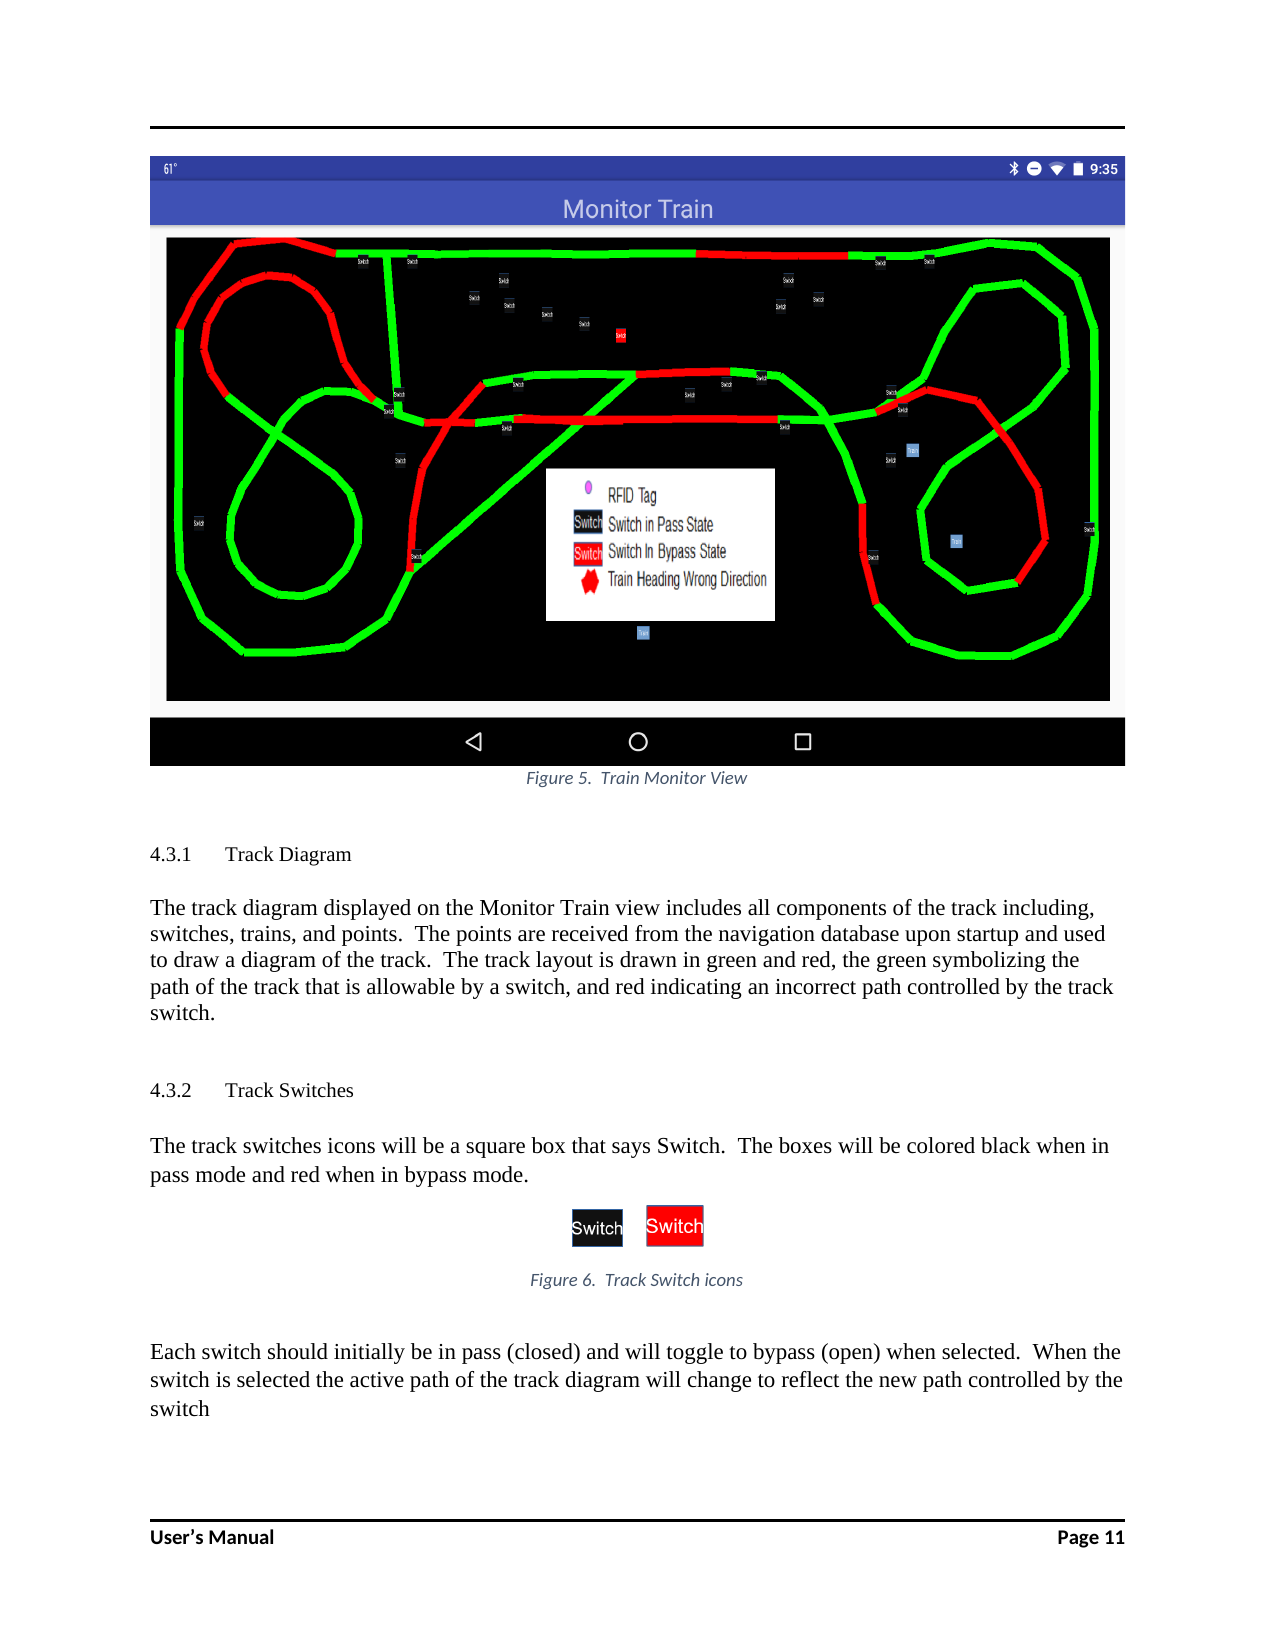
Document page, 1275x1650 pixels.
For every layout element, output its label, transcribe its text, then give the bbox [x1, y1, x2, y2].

subtitle 4.3.2 Track Switches [150, 1078, 1125, 1102]
picture [560, 1205, 715, 1250]
subtitle 4.3.1 Track Diagram [150, 841, 1125, 866]
text The track switches icons will be a square box that says Switch. The boxes will be colored black when in pass mode and red when in bypass mode. [150, 1132, 1125, 1187]
text The track diagram displayed on the Monitor Train view includes all components of the track including, switches, trains, and points. The points are received from the navigation database upon startup and used to draw a diagram of the track. The track layout is drawn in green and red, the green symbolizing the path of the track that is allowable by a switch, and red indicating an incorrect path controlled by the track switch. [150, 894, 1125, 1026]
picture [150, 156, 1125, 766]
text Each switch should initially be in pass (closed) and will toggle to bypass (open) when selected. When the switch is selected the active path of the track diagram will change to reflect the new path controlled by the switch [150, 1338, 1125, 1421]
